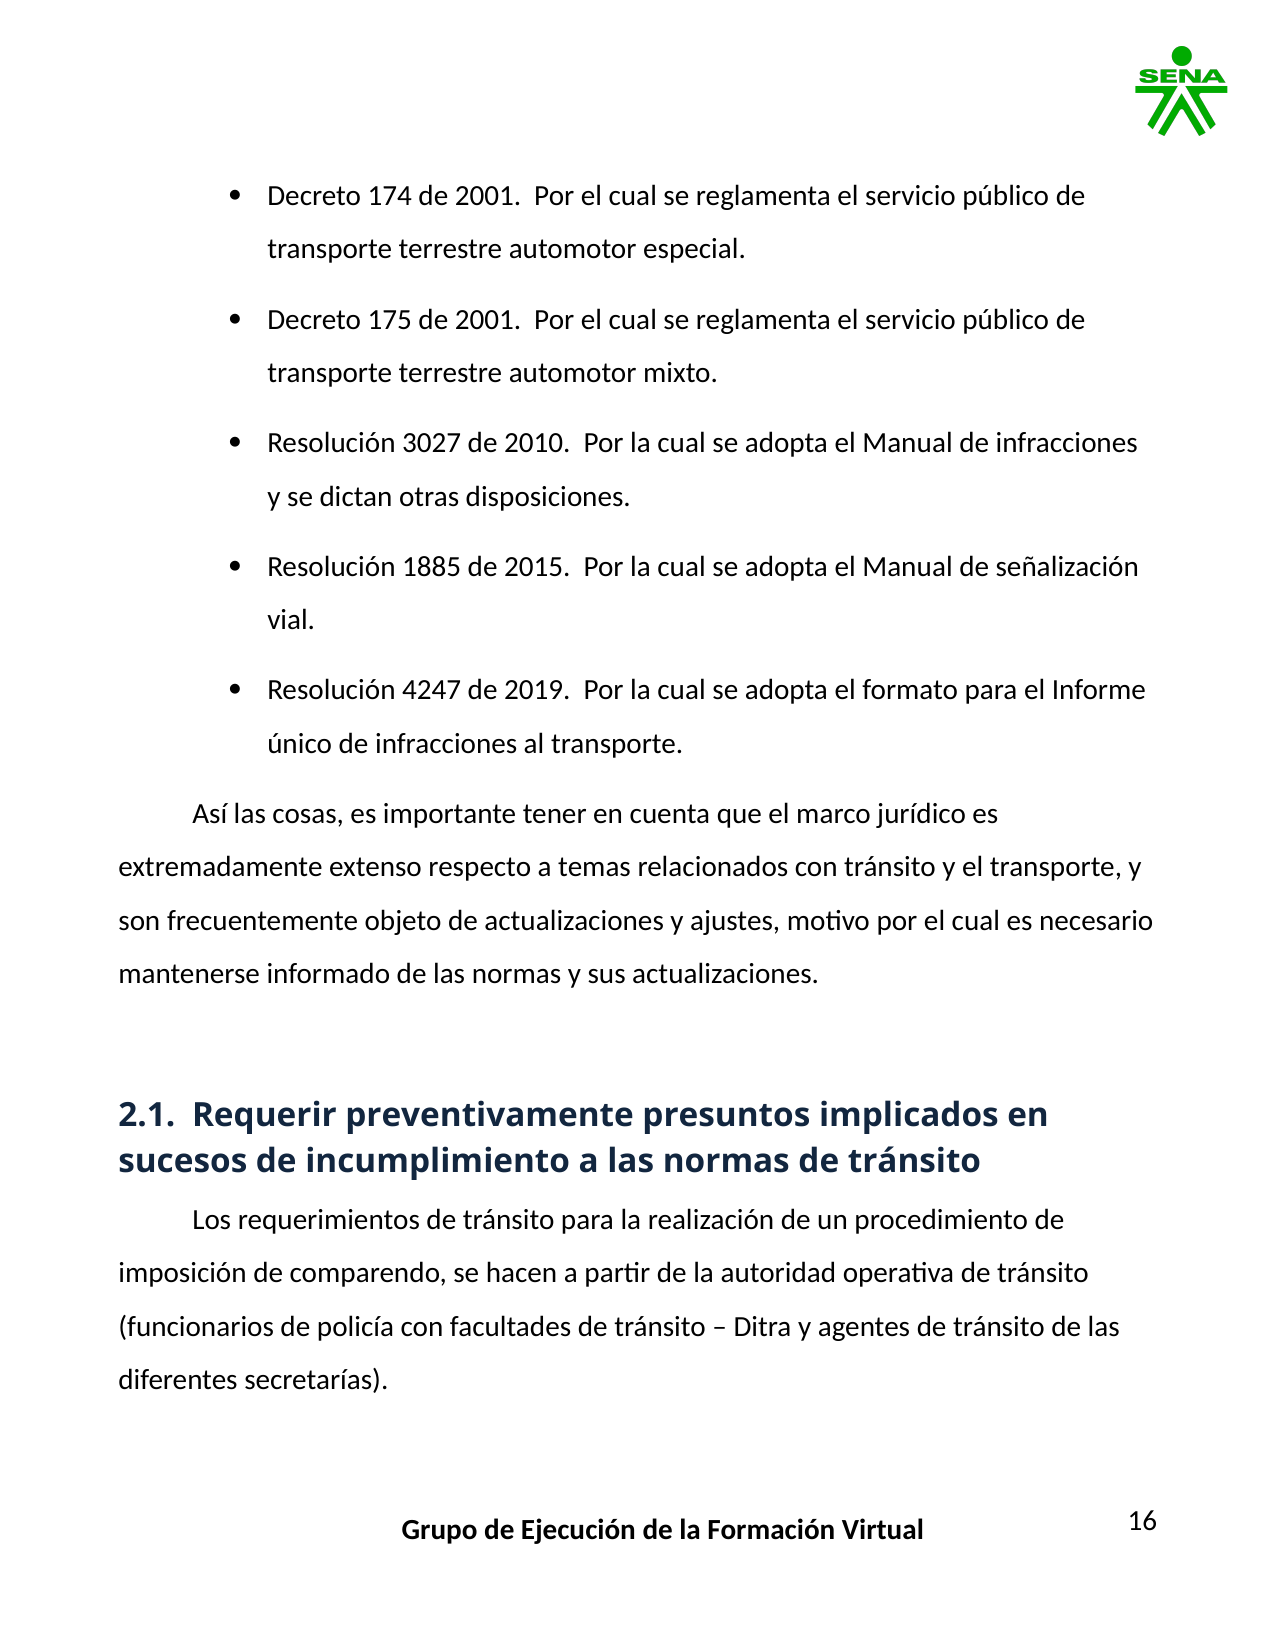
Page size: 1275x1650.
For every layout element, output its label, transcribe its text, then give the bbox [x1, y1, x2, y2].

list Resolución 3027 de 2010. Por la cual se adopta el Manual de infracciones y se dictan otras disposiciones. [230, 424, 1157, 513]
text Los requerimientos de tránsito para la realización de un procedimiento de imposición de comparendo, se hacen a partir de la autoridad operativa de tránsito (funcionarios de policía con facultades de tránsito – Ditra y agentes de tránsito de las diferentes secretarías). [118, 1201, 1157, 1397]
subtitle Requerir preventivamente presuntos implicados en sucesos de incumplimiento a las normas de tránsito [118, 1091, 1157, 1182]
picture [1135, 46, 1228, 136]
list Decreto 175 de 2001. Por el cual se reglamenta el servicio público de transporte terrestre automotor mixto. [230, 301, 1157, 390]
text Así las cosas, es importante tener en cuenta que el marco jurídico es extremadamente extenso respecto a temas relacionados con tránsito y el transporte, y son frecuentemente objeto de actualizaciones y ajustes, motivo por el cual es necesario mantenerse informado de las normas y sus actualizaciones. [118, 795, 1157, 991]
list Decreto 174 de 2001. Por el cual se reglamenta el servicio público de transporte terrestre automotor especial. [230, 177, 1157, 266]
list Resolución 1885 de 2015. Por la cual se adopta el Manual de señalización vial. [230, 548, 1157, 637]
list Resolución 4247 de 2019. Por la cual se adopta el formato para el Informe único de infracciones al transporte. [230, 671, 1157, 760]
